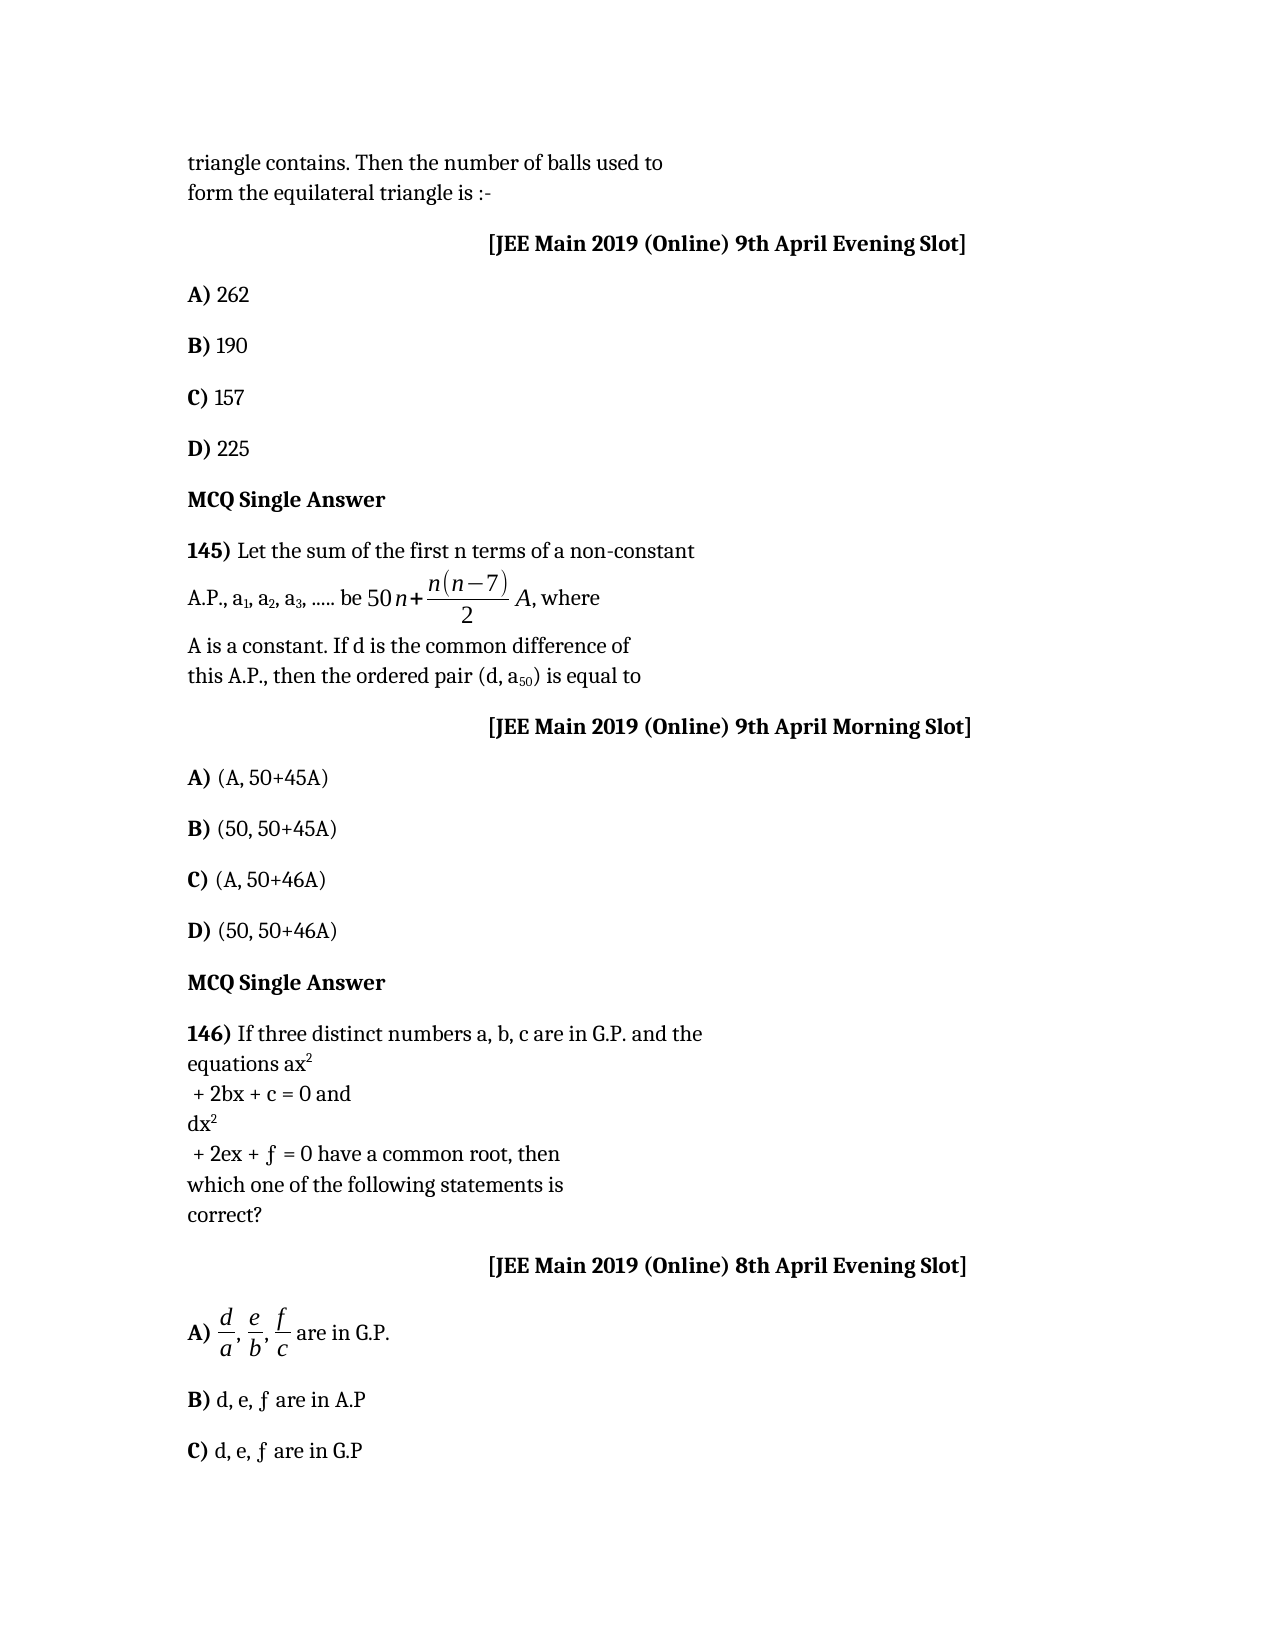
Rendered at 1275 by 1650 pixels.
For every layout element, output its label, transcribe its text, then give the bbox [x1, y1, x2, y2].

text D) (50, 50+46A) [187, 918, 1087, 944]
text 146) If three distinct numbers a, b, c are in G.P. and the equations ax2 + 2bx + c = 0 and dx2 + 2ex + ƒ = 0 have a common root, then which one of the following statements is correct? [187, 1020, 1087, 1228]
text D) 225 [187, 435, 1087, 462]
text A) , , are in G.P. [187, 1304, 1087, 1363]
text [JEE Main 2019 (Online) 9th April Evening Slot] [187, 231, 1087, 258]
text C) d, e, ƒ are in G.P [187, 1438, 1087, 1465]
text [187, 1253, 1087, 1279]
text MCQ Single Answer [187, 486, 1087, 513]
text C) 157 [187, 384, 1087, 411]
text [JEE Main 2019 (Online) 9th April Morning Slot] [187, 714, 1087, 740]
text B) d, e, ƒ are in A.P [187, 1387, 1087, 1414]
text A) 262 [187, 282, 1087, 309]
text B) (50, 50+45A) [187, 816, 1087, 842]
text B) 190 [187, 333, 1087, 360]
text MCQ Single Answer [187, 969, 1087, 996]
text A) (A, 50+45A) [187, 765, 1087, 791]
text 145) Let the sum of the first n terms of a non-constant A.P., a1, a2, a3, ..... be , where A is a constant. If d is the common difference of this A.P., then the ordered pair (d, a50) is equal to [187, 537, 1087, 689]
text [187, 150, 1087, 207]
text C) (A, 50+46A) [187, 867, 1087, 893]
